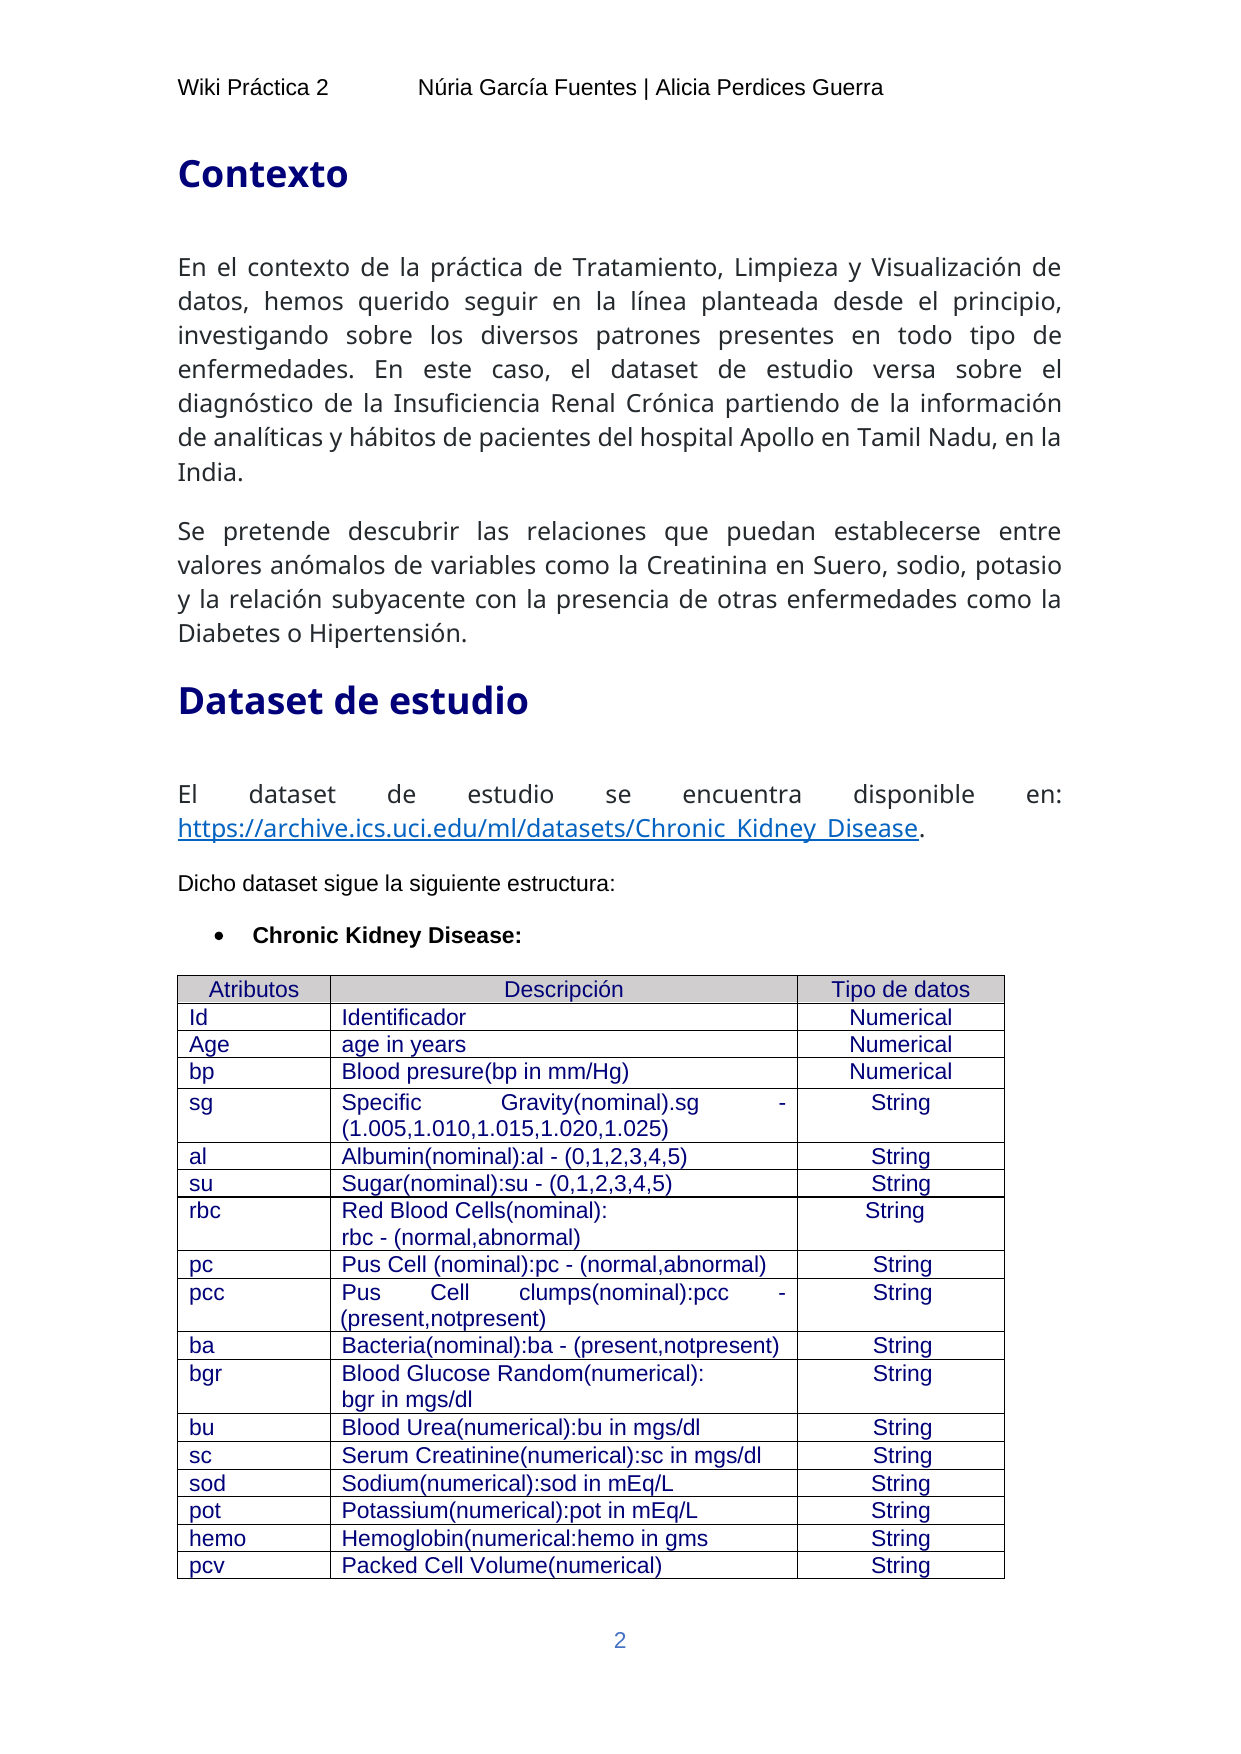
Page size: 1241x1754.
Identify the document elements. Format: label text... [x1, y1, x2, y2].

table_cell pc [178, 1251, 330, 1277]
table_cell String [798, 1089, 1004, 1142]
table_cell Pus Cell clumps(nominal):pcc - (present,notpresent) [331, 1279, 797, 1331]
table_cell String [798, 1198, 1004, 1250]
table_cell ba [178, 1332, 330, 1359]
table_cell pcv [178, 1552, 330, 1578]
table_cell bp [178, 1058, 330, 1088]
table_cell Albumin(nominal):al - (0,1,2,3,4,5) [331, 1143, 797, 1169]
table_cell pot [178, 1497, 330, 1523]
table_header Tipo de datos [798, 976, 1004, 1002]
text En el contexto de la práctica de Tratamiento, Limpieza y Visualización de datos, hemos querido seguir en la línea planteada desde el principio, investigando sobre los diversos patrones presentes en todo tipo de enfermedades. En este caso, el dataset de estudio versa sobre el diagnóstico de la Insuficiencia Renal Crónica partiendo de la información de analíticas y hábitos de pacientes del hospital Apollo en Tamil Nadu, en la India. [177, 250, 1063, 488]
table_cell Serum Creatinine(numerical):sc in mgs/dl [331, 1442, 797, 1469]
table_cell hemo [178, 1525, 330, 1551]
table_cell Identificador [331, 1004, 797, 1030]
text Contexto [177, 148, 1063, 199]
table_cell Packed Cell Volume(numerical) [331, 1552, 797, 1578]
table_cell bu [178, 1414, 330, 1441]
table_cell String [798, 1525, 1004, 1551]
table_header Atributos [178, 976, 330, 1002]
table_cell String [798, 1497, 1004, 1523]
table_cell Numerical [798, 1004, 1004, 1030]
table_cell Blood Glucose Random(numerical): bgr in mgs/dl [331, 1360, 797, 1412]
table_cell Potassium(numerical):pot in mEq/L [331, 1497, 797, 1523]
table_cell Numerical [798, 1058, 1004, 1088]
table_cell Pus Cell (nominal):pc - (normal,abnormal) [331, 1251, 797, 1277]
table_cell String [798, 1251, 1004, 1277]
table_cell Hemoglobin(numerical:hemo in gms [331, 1525, 797, 1551]
table_header Descripción [331, 976, 797, 1002]
table_cell rbc [178, 1198, 330, 1250]
table_cell String [798, 1170, 1004, 1196]
table_cell Sodium(numerical):sod in mEq/L [331, 1470, 797, 1496]
text Se pretende descubrir las relaciones que puedan establecerse entre valores anómalos de variables como la Creatinina en Suero, sodio, potasio y la relación subyacente con la presencia de otras enfermedades como la Diabetes o Hipertensión. [177, 513, 1063, 649]
table_cell pcc [178, 1279, 330, 1331]
table_cell sod [178, 1470, 330, 1496]
table_cell Sugar(nominal):su - (0,1,2,3,4,5) [331, 1170, 797, 1196]
table_cell Numerical [798, 1031, 1004, 1057]
table_cell Red Blood Cells(nominal): rbc - (normal,abnormal) [331, 1198, 797, 1250]
table_cell String [798, 1360, 1004, 1412]
table_cell String [798, 1414, 1004, 1441]
table_cell String [798, 1143, 1004, 1169]
table_cell Blood presure(bp in mm/Hg) [331, 1058, 797, 1088]
text Dataset de estudio [177, 674, 1063, 726]
table_cell Age [178, 1031, 330, 1057]
table_cell Blood Urea(numerical):bu in mgs/dl [331, 1414, 797, 1441]
table_cell Bacteria(nominal):ba - (present,notpresent) [331, 1332, 797, 1359]
table_cell sc [178, 1442, 330, 1469]
table_cell String [798, 1552, 1004, 1578]
list Chronic Kidney Disease: [215, 922, 1063, 949]
table_cell String [798, 1332, 1004, 1359]
table_cell String [798, 1279, 1004, 1331]
table_cell age in years [331, 1031, 797, 1057]
table_cell bgr [178, 1360, 330, 1412]
table_cell Specific Gravity(nominal).sg - (1.005,1.010,1.015,1.020,1.025) [331, 1089, 797, 1142]
table_cell String [798, 1470, 1004, 1496]
table_cell su [178, 1170, 330, 1196]
text Dicho dataset sigue la siguiente estructura: [177, 870, 1063, 896]
text El dataset de estudio se encuentra disponible en: https://archive.ics.uci.edu/ml/datasets/Chronic_Kidney_Disease. [177, 777, 1063, 845]
table_cell al [178, 1143, 330, 1169]
table_cell Id [178, 1004, 330, 1030]
table_cell sg [178, 1089, 330, 1142]
table_cell String [798, 1442, 1004, 1469]
